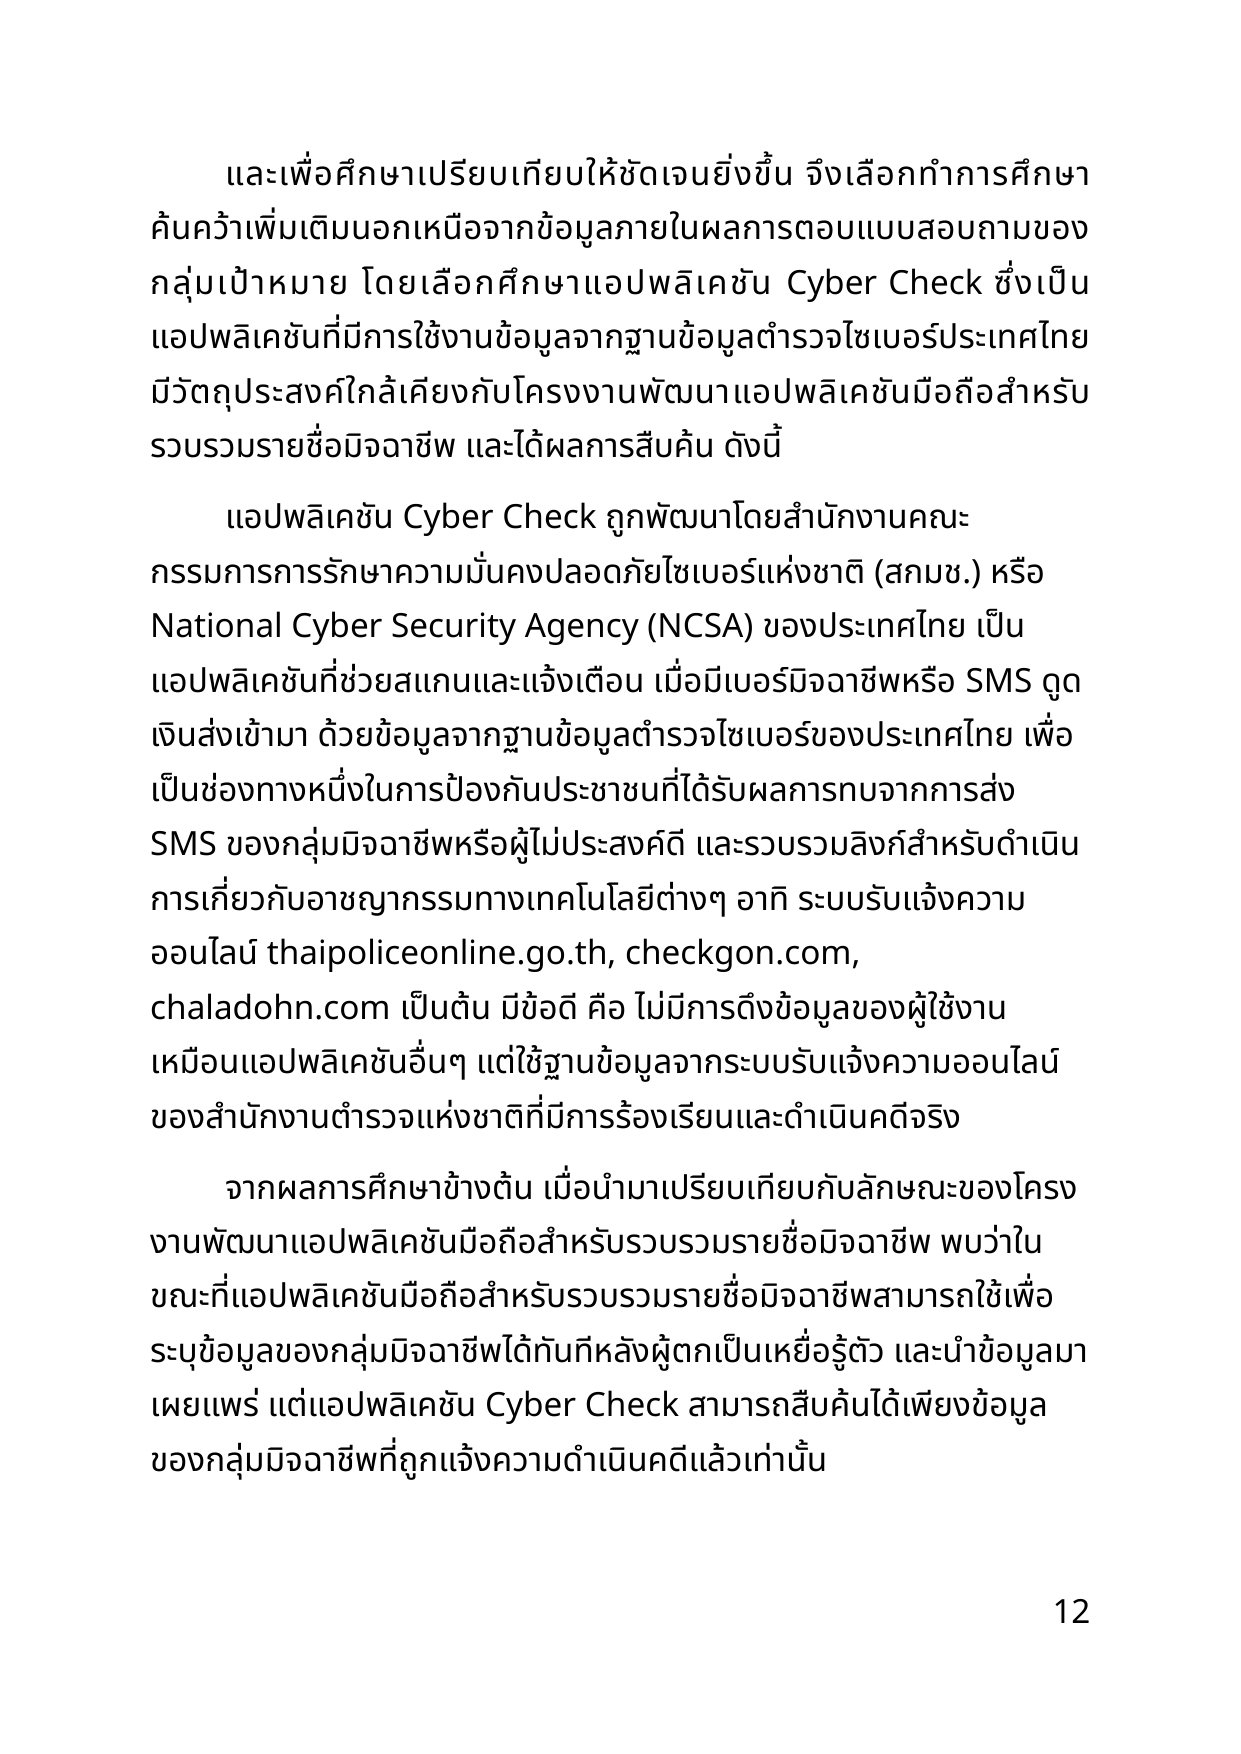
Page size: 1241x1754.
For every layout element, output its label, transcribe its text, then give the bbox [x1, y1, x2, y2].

text และเพื่อศึกษาเปรียบเทียบให้ชัดเจนยิ่งขึ้น จึงเลือกทำการศึกษาค้นคว้าเพิ่มเติมนอกเหนือจากข้อมูลภายในผลการตอบแบบสอบถามของกลุ่มเป้าหมาย โดยเลือกศึกษาแอปพลิเคชัน Cyber Check ซึ่งเป็นแอปพลิเคชันที่มีการใช้งานข้อมูลจากฐานข้อมูลตำรวจไซเบอร์ประเทศไทย มีวัตถุประสงค์ใกล้เคียงกับโครงงานพัฒนาแอปพลิเคชันมือถือสำหรับรวบรวมรายชื่อมิจฉาชีพ และได้ผลการสืบค้น ดังนี้ [150, 150, 1090, 472]
text จากผลการศึกษาข้างต้น เมื่อนำมาเปรียบเทียบกับลักษณะของโครงงานพัฒนาแอปพลิเคชันมือถือสำหรับรวบรวมรายชื่อมิจฉาชีพ พบว่าในขณะที่แอปพลิเคชันมือถือสำหรับรวบรวมรายชื่อมิจฉาชีพสามารถใช้เพื่อระบุข้อมูลของกลุ่มมิจฉาชีพได้ทันทีหลังผู้ตกเป็นเหยื่อรู้ตัว และนำข้อมูลมาเผยแพร่ แต่แอปพลิเคชัน Cyber Check สามารถสืบค้นได้เพียงข้อมูลของกลุ่มมิจฉาชีพที่ถูกแจ้งความดำเนินคดีแล้วเท่านั้น [150, 1164, 1090, 1486]
text แอปพลิเคชัน Cyber Check ถูกพัฒนาโดยสำนักงานคณะกรรมการการรักษาความมั่นคงปลอดภัยไซเบอร์แห่งชาติ (สกมช.) หรือ National Cyber Security Agency (NCSA) ของประเทศไทย เป็นแอปพลิเคชันที่ช่วยสแกนและแจ้งเตือน เมื่อมีเบอร์มิจฉาชีพหรือ SMS ดูดเงินส่งเข้ามา ด้วยข้อมูลจากฐานข้อมูลตำรวจไซเบอร์ของประเทศไทย เพื่อเป็นช่องทางหนึ่งในการป้องกันประชาชนที่ได้รับผลการทบจากการส่ง SMS ของกลุ่มมิจฉาชีพหรือผู้ไม่ประสงค์ดี และรวบรวมลิงก์สำหรับดำเนินการเกี่ยวกับอาชญากรรมทางเทคโนโลยีต่างๆ อาทิ ระบบรับแจ้งความออนไลน์ thaipoliceonline.go.th, checkgon.com, chaladohn.com เป็นต้น มีข้อดี คือ ไม่มีการดึงข้อมูลของผู้ใช้งานเหมือนแอปพลิเคชันอื่นๆ แต่ใช้ฐานข้อมูลจากระบบรับแจ้งความออนไลน์ของสำนักงานตำรวจแห่งชาติที่มีการร้องเรียนและดำเนินคดีจริง [150, 493, 1090, 1143]
